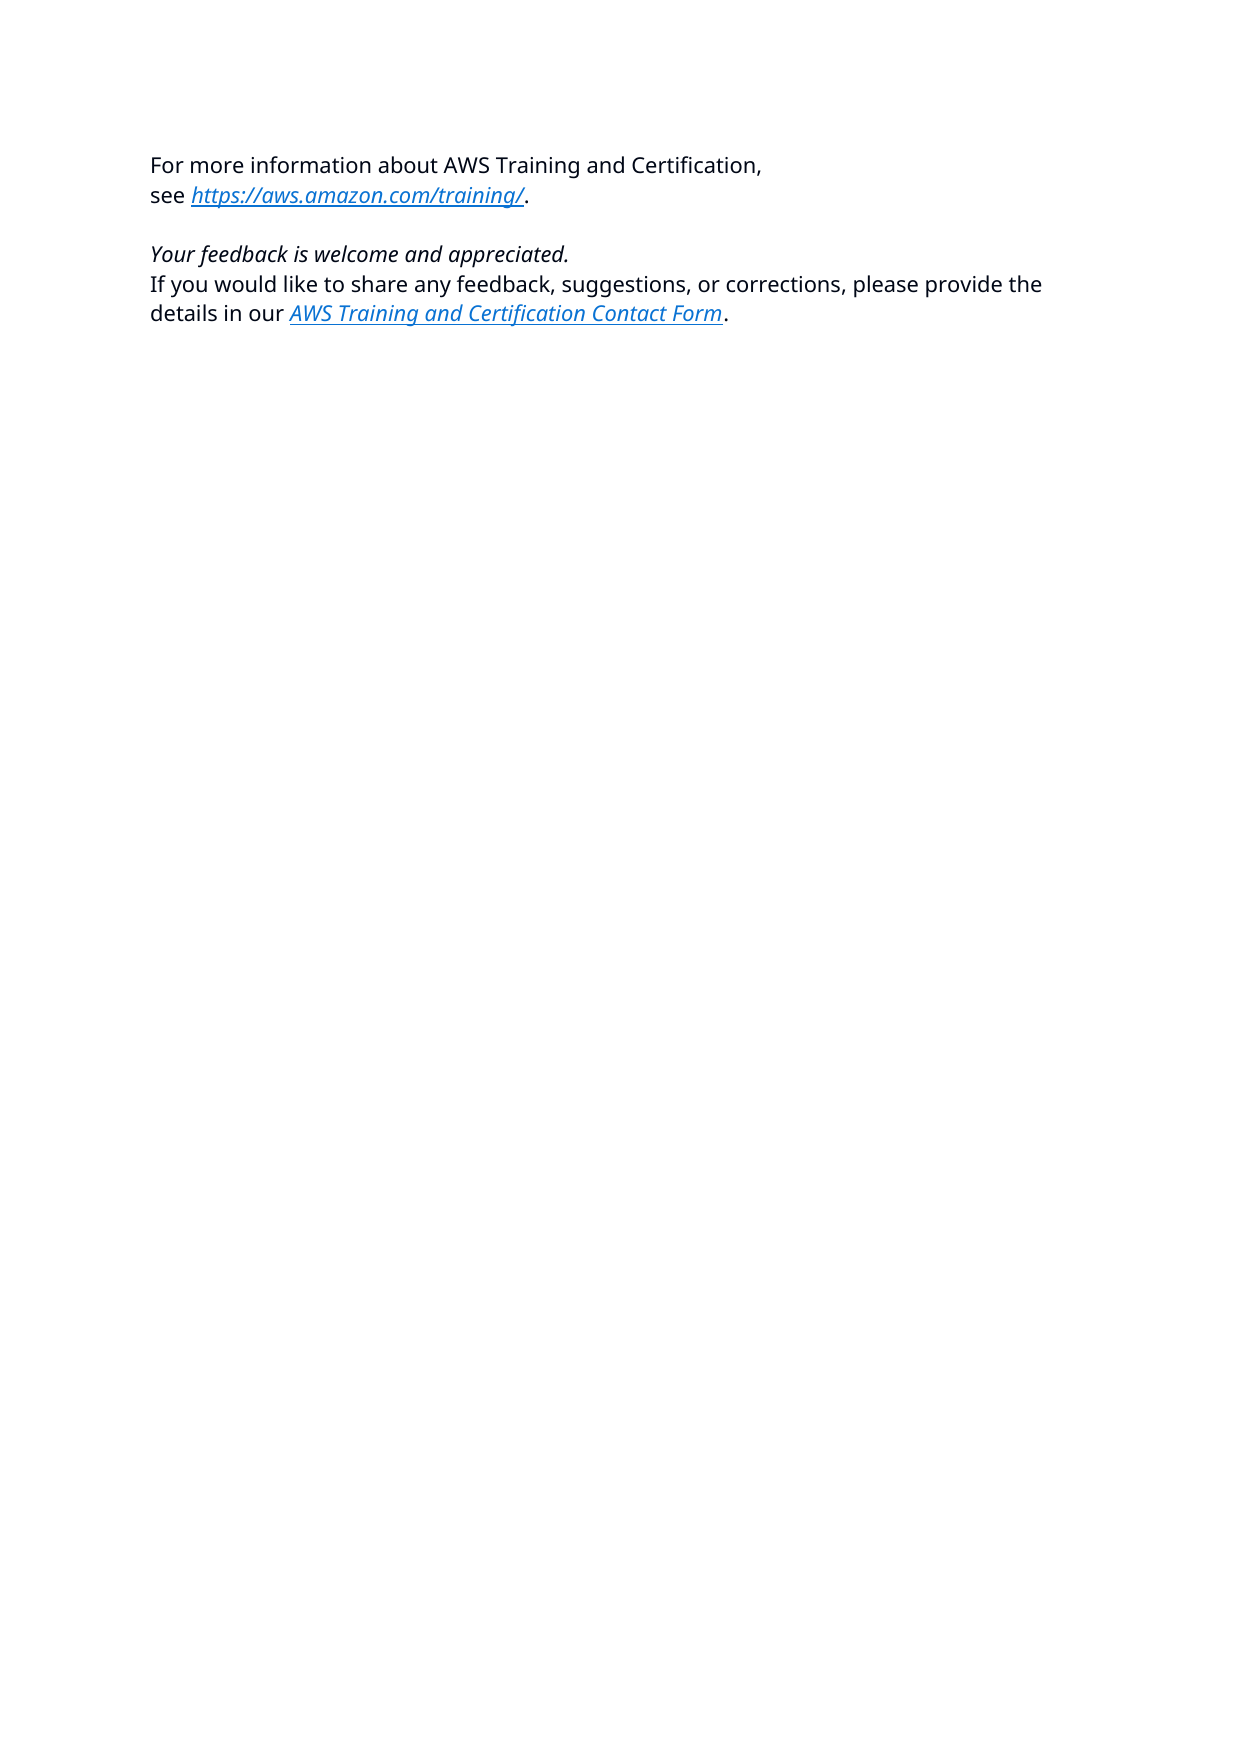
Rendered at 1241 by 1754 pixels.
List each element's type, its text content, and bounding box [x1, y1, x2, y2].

text Your feedback is welcome and appreciated. If you would like to share any feedback, suggestions, or corrections, please provide the details in our AWS Training and Certification Contact Form. [150, 239, 1090, 328]
text For more information about AWS Training and Certification, see https://aws.amazon.com/training/. [150, 150, 1090, 209]
